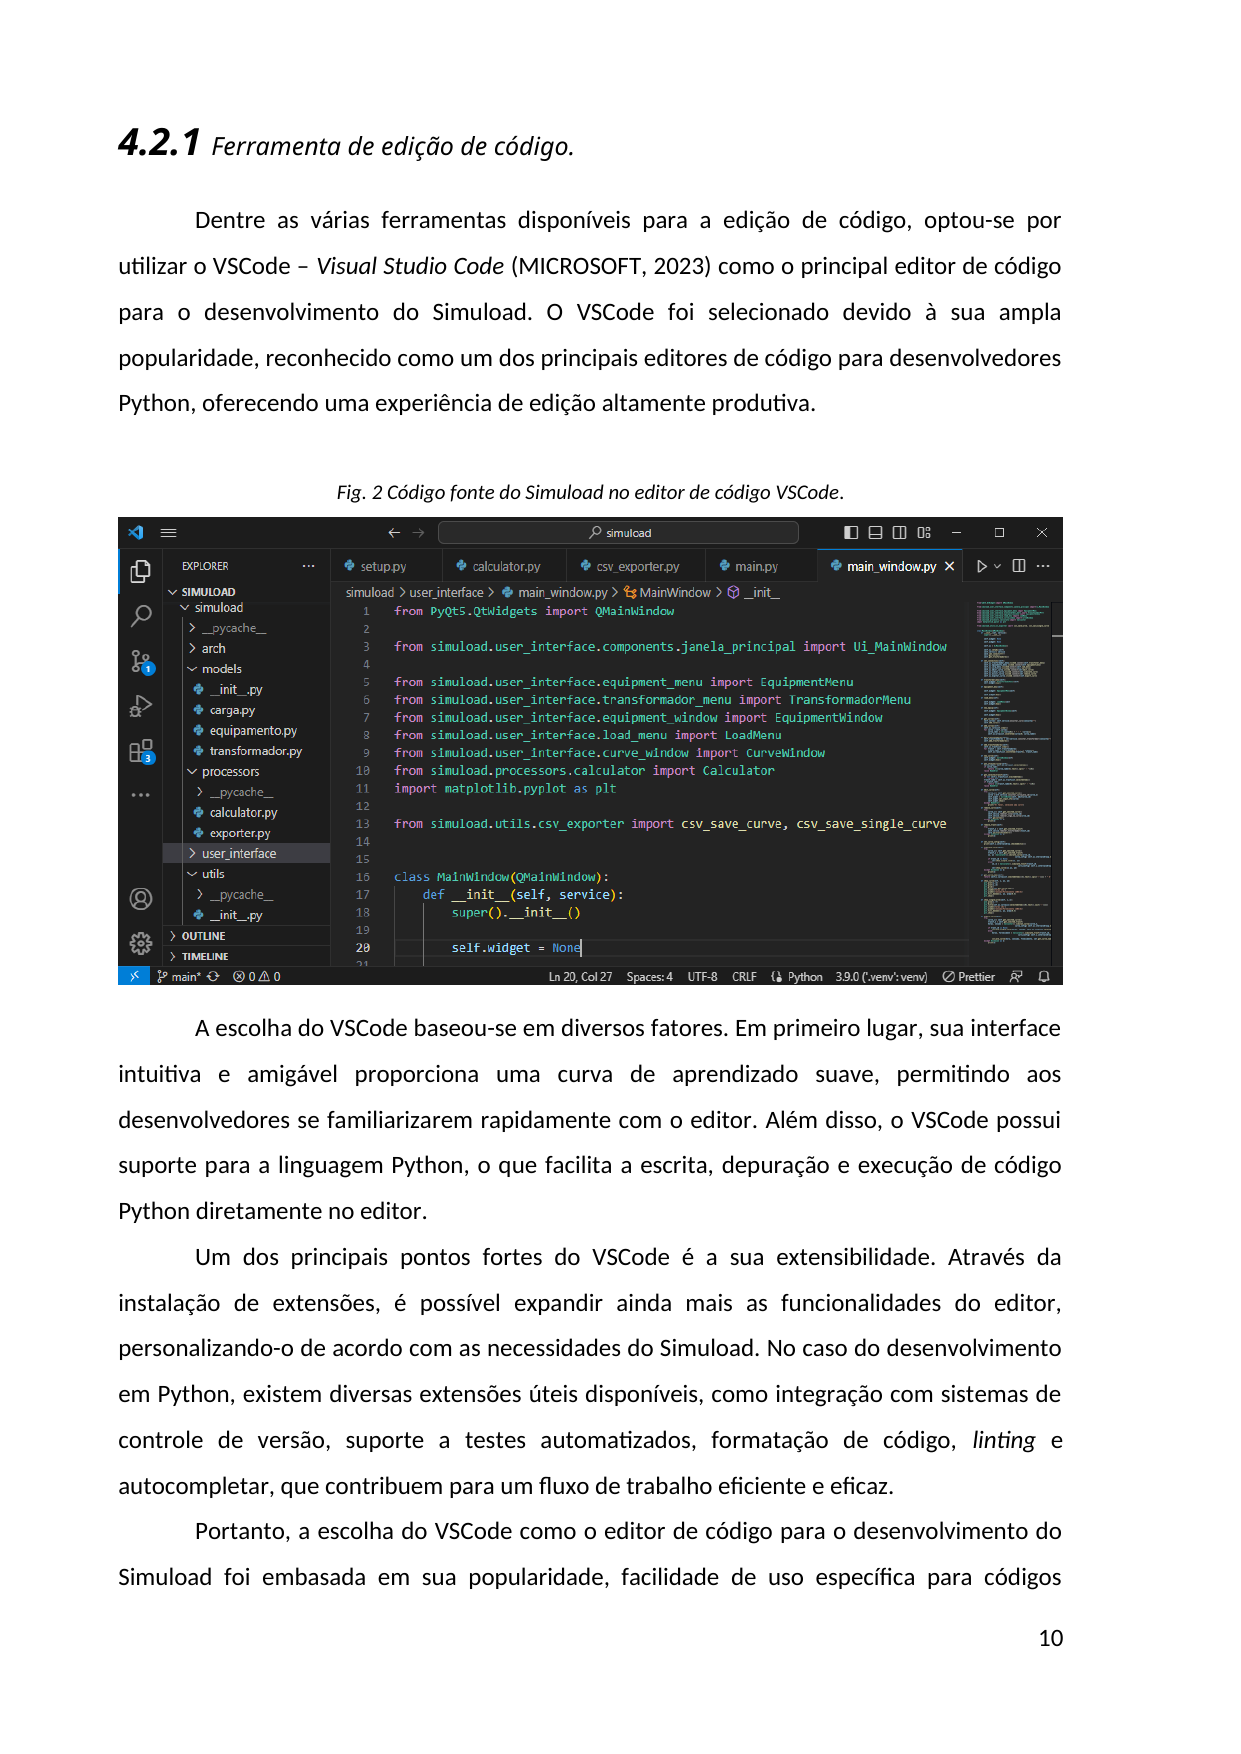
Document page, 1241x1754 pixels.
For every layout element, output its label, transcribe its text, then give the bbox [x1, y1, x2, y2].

text Um dos principais pontos fortes do VSCode é a sua extensibilidade. Através da instalação de extensões, é possível expandir ainda mais as funcionalidades do editor, personalizando-o de acordo com as necessidades do Simuload. No caso do desenvolvimento em Python, existem diversas extensões úteis disponíveis, como integração com sistemas de controle de versão, suporte a testes automatizados, formatação de código, linting e autocompletar, que contribuem para um fluxo de trabalho eficiente e eficaz. [118, 1241, 1063, 1500]
picture [118, 517, 1063, 985]
text A escolha do VSCode baseou-se em diversos fatores. Em primeiro lugar, sua interface intuitiva e amigável proporciona uma curva de aprendizado suave, permitindo aos desenvolvedores se familiarizarem rapidamente com o editor. Além disso, o VSCode possui suporte para a linguagem Python, o que facilita a escrita, depuração e execução de código Python diretamente no editor. [118, 985, 1063, 1226]
text Fig. 2 Código fonte do Simuload no editor de código VSCode. [118, 479, 1063, 504]
subtitle Ferramenta de edição de código. [118, 116, 1063, 167]
text Dentre as várias ferramentas disponíveis para a edição de código, optou-se por utilizar o VSCode – Visual Studio Code (MICROSOFT, 2023) como o principal editor de código para o desenvolvimento do Simuload. O VSCode foi selecionado devido à sua ampla popularidade, reconhecido como um dos principais editores de código para desenvolvedores Python, oferecendo uma experiência de edição altamente produtiva. [118, 205, 1063, 418]
